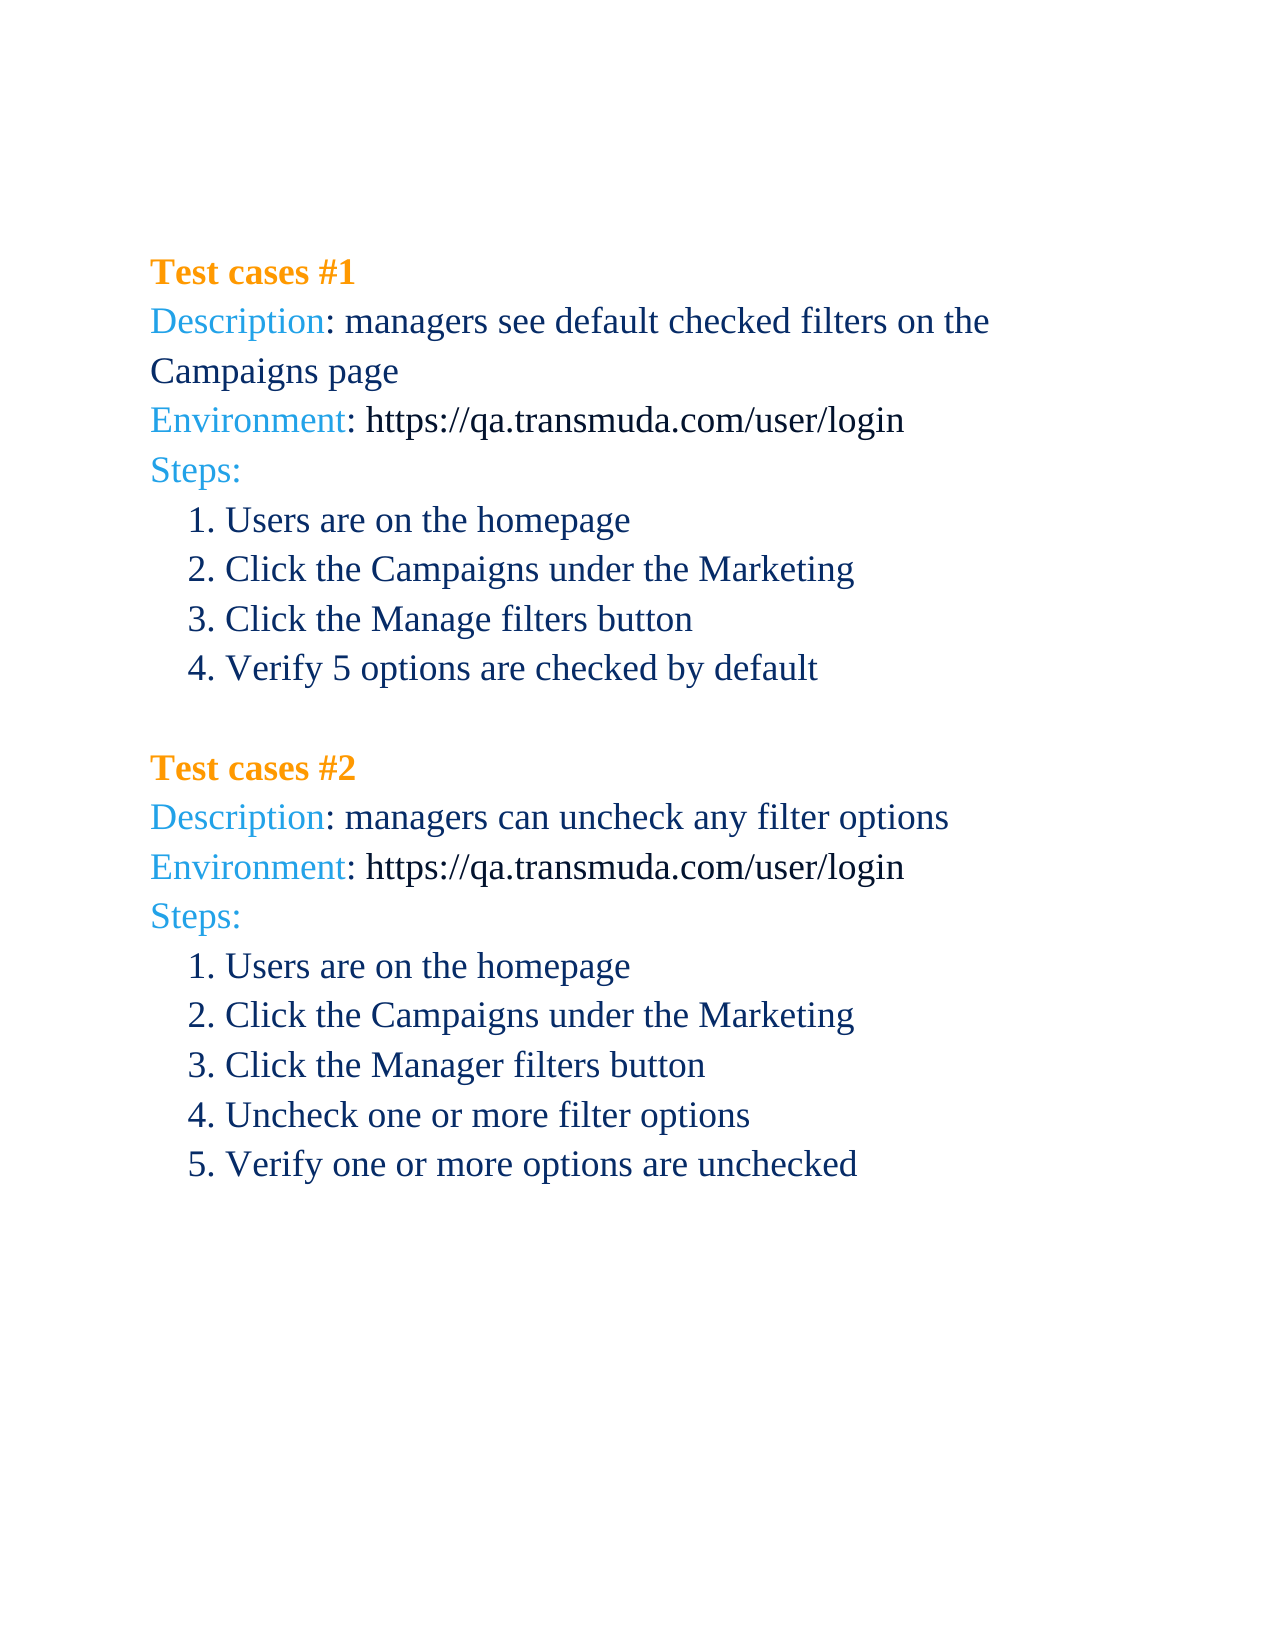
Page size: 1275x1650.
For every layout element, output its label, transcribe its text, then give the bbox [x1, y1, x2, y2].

text Test cases #2 [150, 745, 1125, 788]
text Environment: https://qa.transmuda.com/user/login [150, 844, 1125, 887]
list Click the Campaigns under the Marketing [187, 993, 1125, 1036]
list Users are on the homepage [187, 943, 1125, 986]
list Verify 5 options are checked by default [187, 646, 1125, 689]
text Steps: [150, 894, 1125, 937]
list Click the Manager filters button [187, 1042, 1125, 1086]
text Test cases #1 [150, 249, 1125, 292]
list Users are on the homepage [187, 497, 1125, 540]
list Verify one or more options are unchecked [187, 1142, 1125, 1185]
list Uncheck one or more filter options [187, 1092, 1125, 1135]
text Description: managers can uncheck any filter options [150, 794, 1125, 838]
text Environment: https://qa.transmuda.com/user/login [150, 398, 1125, 441]
text Description: managers see default checked filters on the Campaigns page [150, 299, 1125, 391]
text Steps: [150, 447, 1125, 491]
list Click the Campaigns under the Marketing [187, 547, 1125, 590]
list Click the Manage filters button [187, 596, 1125, 639]
